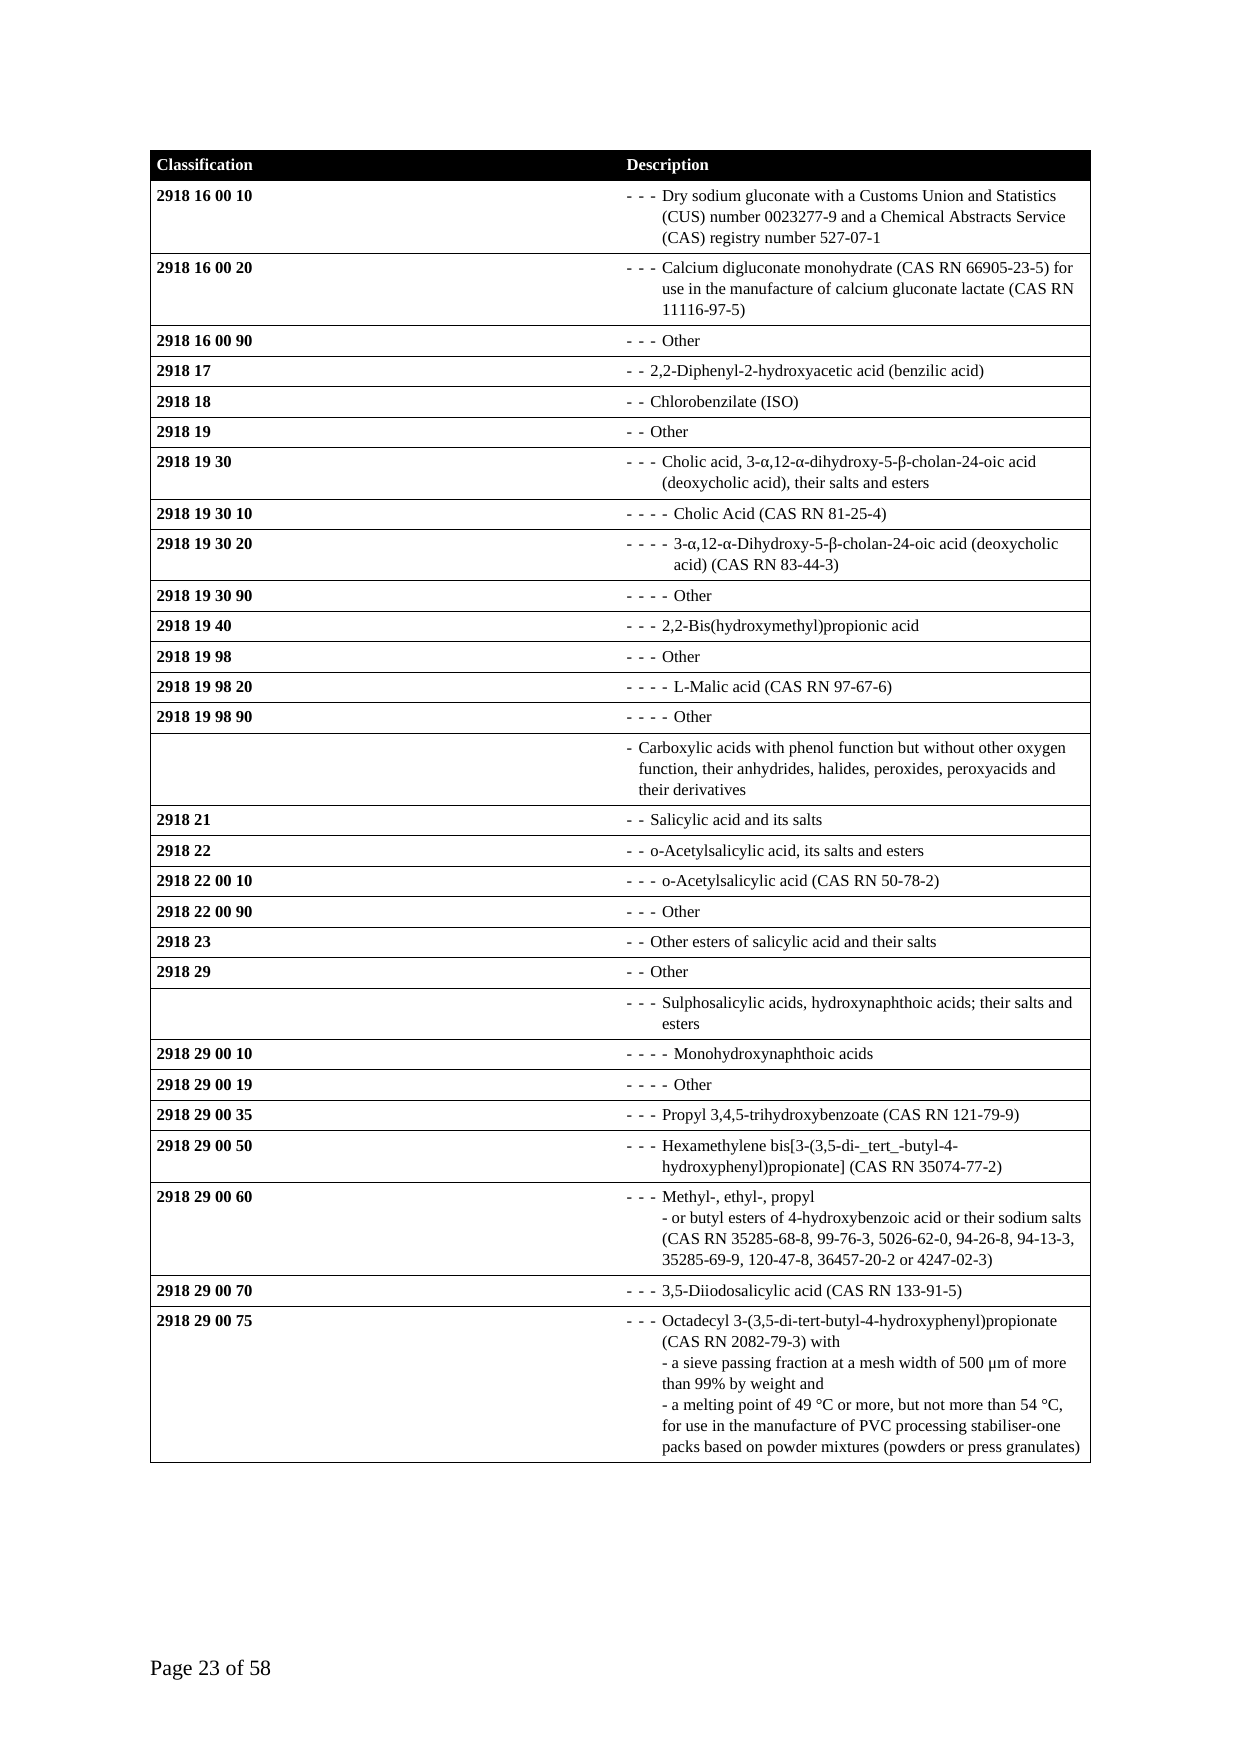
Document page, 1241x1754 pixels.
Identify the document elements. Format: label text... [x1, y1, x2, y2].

table_cell 2918 29 00 19 [151, 1070, 621, 1100]
table_cell 2918 22 [151, 836, 621, 866]
table_cell - - - - Other [621, 1070, 1090, 1100]
table_header Description [621, 151, 1090, 180]
table_cell - - - - Cholic Acid (CAS RN 81-25-4) [621, 500, 1090, 529]
table_cell - - - Calcium digluconate monohydrate (CAS RN 66905-23-5) for use in the manufacture of calcium gluconate lactate (CAS RN 11116-97-5) [621, 254, 1090, 325]
table_cell 2918 29 00 10 [151, 1040, 621, 1069]
table_cell - - Other [621, 418, 1090, 447]
table_cell 2918 19 98 90 [151, 703, 621, 732]
table_cell 2918 19 [151, 418, 621, 447]
table_cell - Carboxylic acids with phenol function but without other oxygen function, their anhydrides, halides, peroxides, peroxyacids and their derivatives [621, 734, 1090, 805]
table_cell 2918 19 98 20 [151, 673, 621, 702]
table_cell 2918 19 30 [151, 448, 621, 498]
table_cell - - - - Monohydroxynaphthoic acids [621, 1040, 1090, 1069]
table_cell 2918 16 00 10 [151, 181, 621, 253]
table_cell - - - - L-Malic acid (CAS RN 97-67-6) [621, 673, 1090, 702]
table_cell - - 2,2-Diphenyl-2-hydroxyacetic acid (benzilic acid) [621, 357, 1090, 386]
table_cell 2918 29 00 60 [151, 1183, 621, 1275]
table_cell 2918 23 [151, 928, 621, 957]
table_cell - - - Sulphosalicylic acids, hydroxynaphthoic acids; their salts and esters [621, 989, 1090, 1039]
table_cell 2918 19 40 [151, 612, 621, 641]
table_cell 2918 29 00 75 [151, 1307, 621, 1462]
table_cell - - - Other [621, 897, 1090, 927]
table_cell - - - Methyl-, ethyl-, propyl - or butyl esters of 4-hydroxybenzoic acid or their sodium salts (CAS RN 35285-68-8, 99-76-3, 5026-62-0, 94-26-8, 94-13-3, 35285-69-9, 120-47-8, 36457-20-2 or 4247-02-3) [621, 1183, 1090, 1275]
table_cell 2918 29 00 70 [151, 1276, 621, 1306]
table_cell 2918 18 [151, 387, 621, 417]
table_cell - - - - 3-α,12-α-Dihydroxy-5-β-cholan-24-oic acid (deoxycholic acid) (CAS RN 83-44-3) [621, 530, 1090, 580]
table_cell [151, 734, 621, 805]
table_cell 2918 29 00 50 [151, 1131, 621, 1182]
table_cell - - - - Other [621, 703, 1090, 732]
table_cell - - - 2,2-Bis(hydroxymethyl)propionic acid [621, 612, 1090, 641]
table_cell 2918 19 30 90 [151, 581, 621, 611]
table_cell - - o-Acetylsalicylic acid, its salts and esters [621, 836, 1090, 866]
table_cell - - - - Other [621, 581, 1090, 611]
table_cell 2918 22 00 90 [151, 897, 621, 927]
table_cell - - Other [621, 958, 1090, 987]
table_cell - - - Octadecyl 3-(3,5-di-tert-butyl-4-hydroxyphenyl)propionate (CAS RN 2082-79-3) with - a sieve passing fraction at a mesh width of 500 μm of more than 99% by weight and - a melting point of 49 °C or more, but not more than 54 °C, for use in the manufacture of PVC processing stabiliser-one packs based on powder mixtures (powders or press granulates) [621, 1307, 1090, 1462]
table_header Classification [151, 151, 621, 180]
table_cell - - - Hexamethylene bis[3-(3,5-di-_tert_-butyl-4-hydroxyphenyl)propionate] (CAS RN 35074-77-2) [621, 1131, 1090, 1182]
table_cell 2918 19 98 [151, 642, 621, 672]
table_cell 2918 19 30 10 [151, 500, 621, 529]
table_cell - - Other esters of salicylic acid and their salts [621, 928, 1090, 957]
table_cell 2918 21 [151, 806, 621, 835]
table_cell 2918 29 [151, 958, 621, 987]
table_cell - - - Cholic acid, 3-α,12-α-dihydroxy-5-β-cholan-24-oic acid (deoxycholic acid), their salts and esters [621, 448, 1090, 498]
table_cell - - - 3,5-Diiodosalicylic acid (CAS RN 133-91-5) [621, 1276, 1090, 1306]
table_cell 2918 16 00 90 [151, 326, 621, 356]
table_cell 2918 29 00 35 [151, 1101, 621, 1130]
table_cell 2918 19 30 20 [151, 530, 621, 580]
table_cell - - - o-Acetylsalicylic acid (CAS RN 50-78-2) [621, 867, 1090, 896]
table_cell 2918 16 00 20 [151, 254, 621, 325]
table_cell 2918 17 [151, 357, 621, 386]
table_cell - - - Dry sodium gluconate with a Customs Union and Statistics (CUS) number 0023277-9 and a Chemical Abstracts Service (CAS) registry number 527-07-1 [621, 181, 1090, 253]
table_cell - - - Propyl 3,4,5-trihydroxybenzoate (CAS RN 121-79-9) [621, 1101, 1090, 1130]
table_cell 2918 22 00 10 [151, 867, 621, 896]
table_cell [151, 989, 621, 1039]
table_cell - - Chlorobenzilate (ISO) [621, 387, 1090, 417]
table_cell - - - Other [621, 326, 1090, 356]
table_cell - - - Other [621, 642, 1090, 672]
table_cell - - Salicylic acid and its salts [621, 806, 1090, 835]
